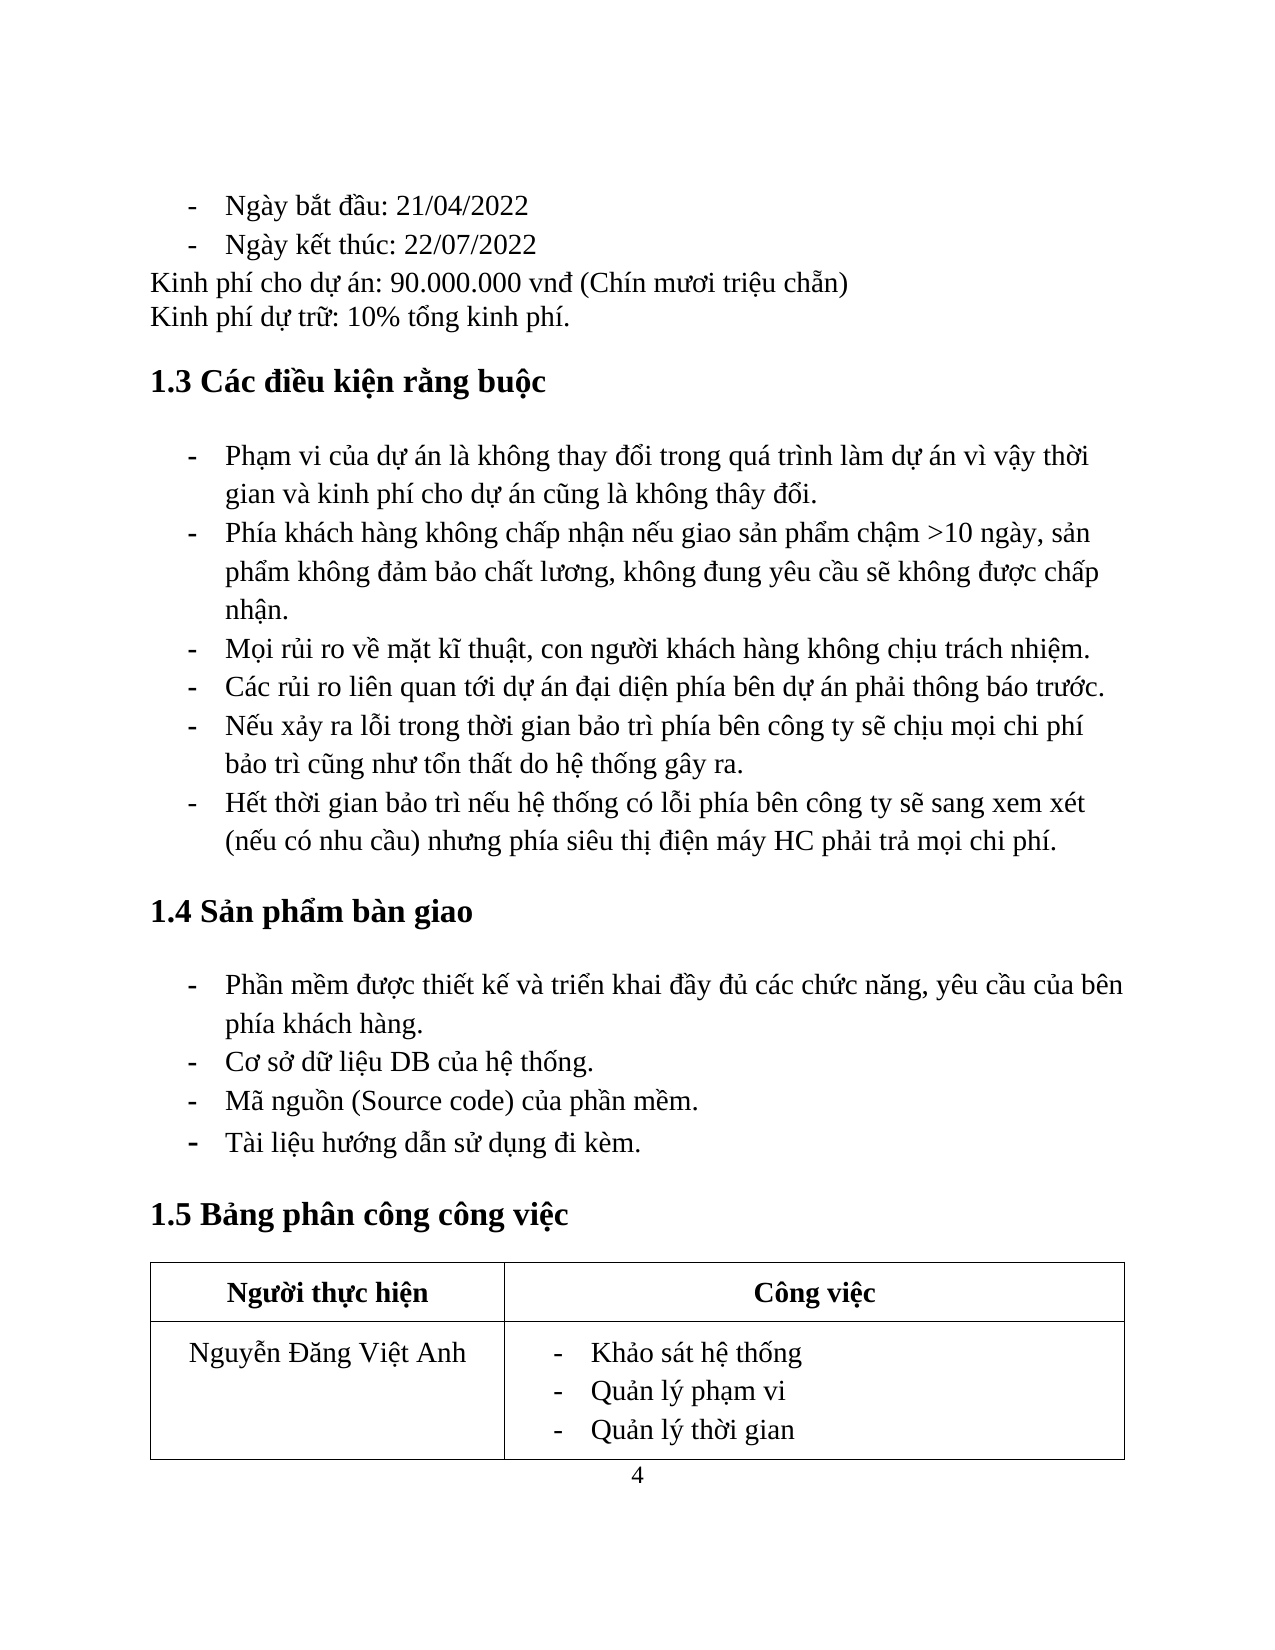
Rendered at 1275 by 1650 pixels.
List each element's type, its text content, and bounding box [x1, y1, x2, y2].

list Cơ sở dữ liệu DB của hệ thống. [187, 1044, 1125, 1078]
text 1.5 Bảng phân công công việc [150, 1194, 1125, 1233]
text 1.4 Sản phẩm bàn giao [150, 891, 1125, 929]
list Phạm vi của dự án là không thay đổi trong quá trình làm dự án vì vậy thời gian và kinh phí cho dự án cũng là không thây đổi. [187, 438, 1125, 510]
list Ngày kết thúc: 22/07/2022 [187, 227, 1125, 261]
list Mọi rủi ro về mặt kĩ thuật, con người khách hàng không chịu trách nhiệm. [187, 631, 1125, 664]
table_header Công việc [505, 1263, 1124, 1321]
text Kinh phí dự trữ: 10% tổng kinh phí. [150, 299, 1125, 333]
list Mã nguồn (Source code) của phần mềm. [187, 1083, 1125, 1117]
text Kinh phí cho dự án: 90.000.000 vnđ (Chín mươi triệu chẵn) [150, 266, 1125, 299]
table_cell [151, 1322, 504, 1459]
list Các rủi ro liên quan tới dự án đại diện phía bên dự án phải thông báo trước. [187, 669, 1125, 703]
text 1.3 Các điều kiện rằng buộc [150, 361, 1125, 400]
list Ngày bắt đầu: 21/04/2022 [187, 188, 1125, 222]
list Phần mềm được thiết kế và triển khai đầy đủ các chức năng, yêu cầu của bên phía khách hàng. [187, 967, 1125, 1039]
list Phía khách hàng không chấp nhận nếu giao sản phẩm chậm >10 ngày, sản phẩm không đảm bảo chất lương, không đung yêu cầu sẽ không được chấp nhận. [187, 515, 1125, 626]
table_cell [505, 1322, 1124, 1459]
list Hết thời gian bảo trì nếu hệ thống có lỗi phía bên công ty sẽ sang xem xét (nếu có nhu cầu) nhưng phía siêu thị điện máy HC phải trả mọi chi phí. [187, 785, 1125, 857]
list Tài liệu hướng dẫn sử dụng đi kèm. [187, 1122, 1125, 1160]
table_header Người thực hiện [151, 1263, 504, 1321]
list Nếu xảy ra lỗi trong thời gian bảo trì phía bên công ty sẽ chịu mọi chi phí bảo trì cũng như tổn thất do hệ thống gây ra. [187, 708, 1125, 780]
